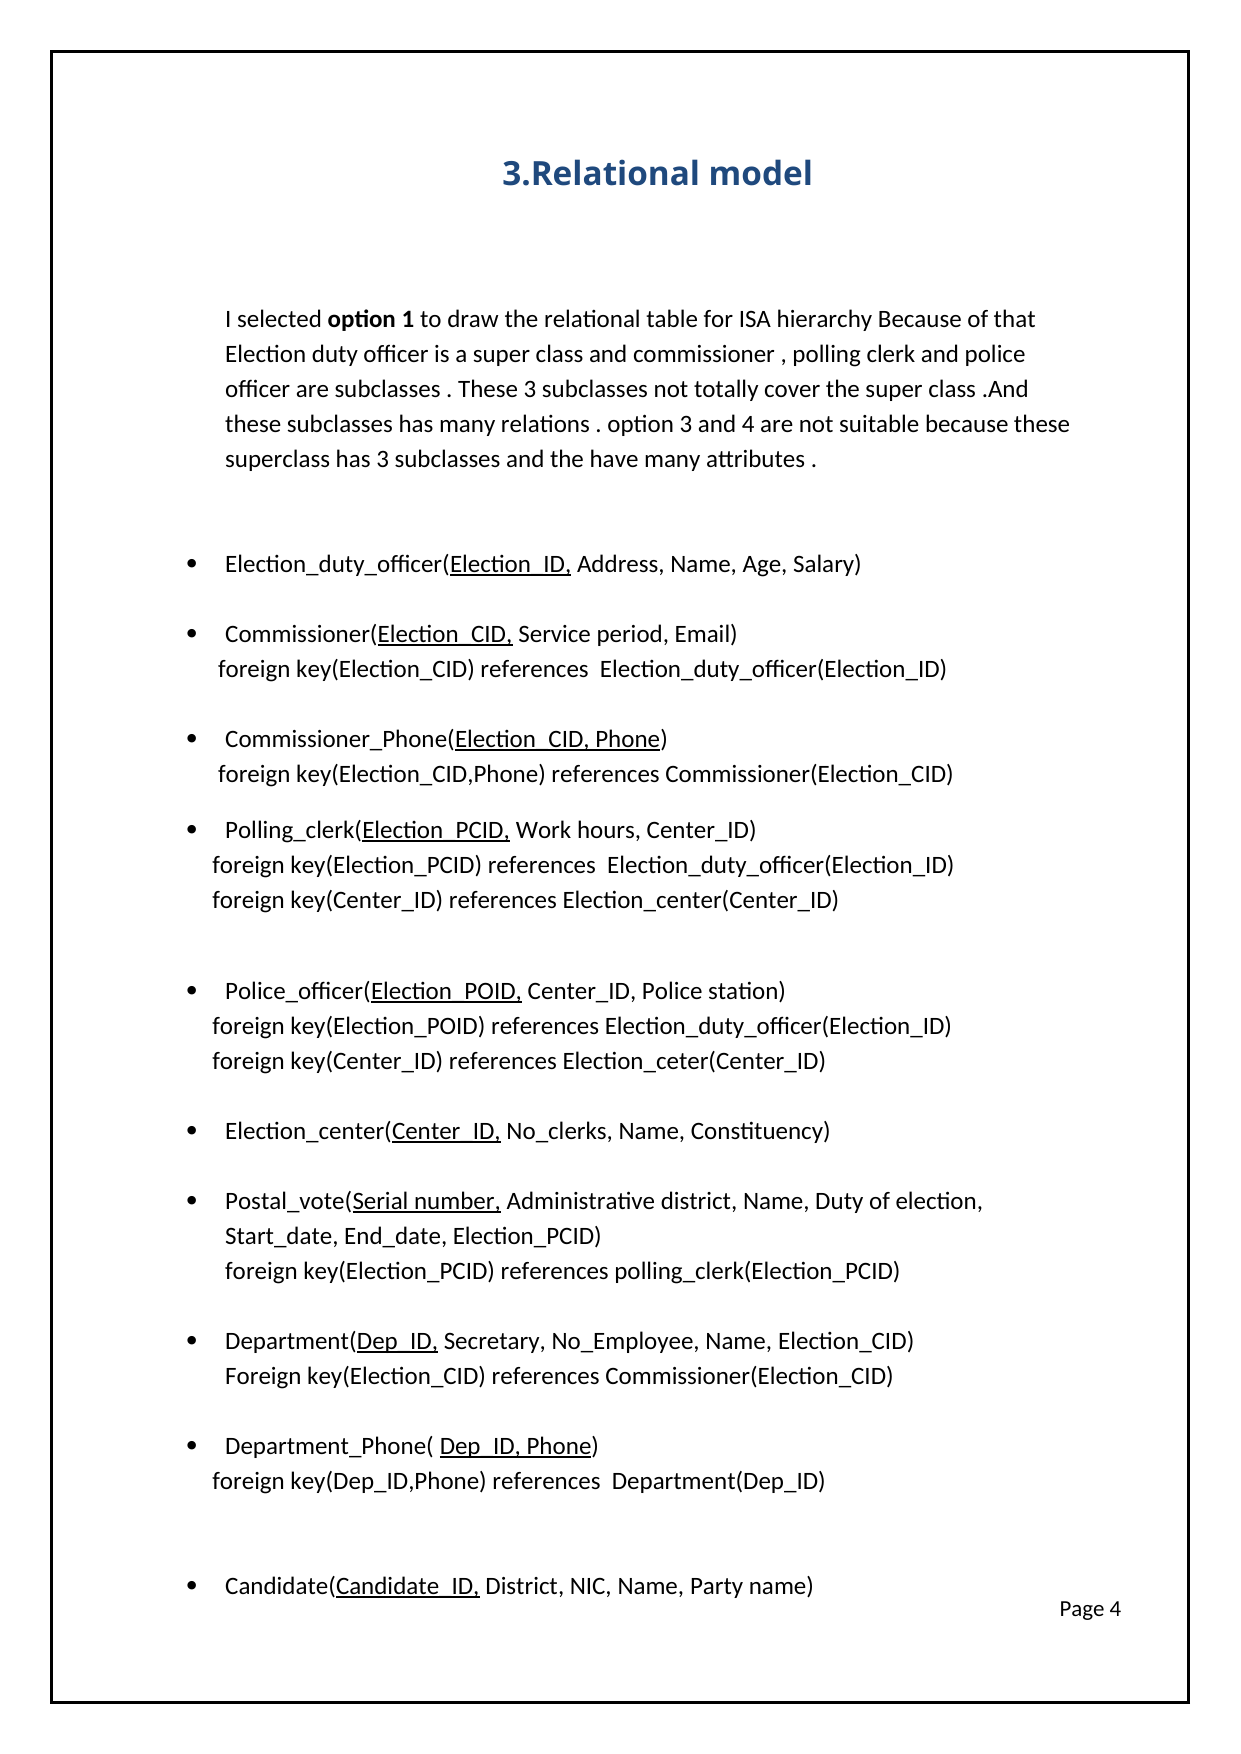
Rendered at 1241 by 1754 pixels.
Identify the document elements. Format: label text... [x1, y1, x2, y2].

list Police_officer(Election_POID, Center_ID, Police station) [187, 975, 1090, 1005]
text foreign key(Center_ID) references Election_center(Center_ID) [150, 884, 1090, 914]
list 3.Relational model [225, 150, 1090, 195]
list Candidate(Candidate_ID, District, NIC, Name, Party name) [187, 1570, 1144, 1600]
text foreign key(Election_CID,Phone) references Commissioner(Election_CID) [150, 758, 1090, 789]
list Commissioner(Election_CID, Service period, Email) [187, 618, 1090, 649]
list Department_Phone( Dep_ID, Phone) [187, 1430, 1090, 1460]
list Commissioner_Phone(Election_CID, Phone) [187, 723, 1090, 754]
list Polling_clerk(Election_PCID, Work hours, Center_ID) [187, 814, 1090, 844]
text foreign key(Election_CID) references Election_duty_officer(Election_ID) [150, 653, 1090, 684]
text foreign key(Center_ID) references Election_ceter(Center_ID) [150, 1045, 1090, 1075]
text foreign key(Election_POID) references Election_duty_officer(Election_ID) [150, 1010, 1090, 1040]
list I selected option 1 to draw the relational table for ISA hierarchy Because of that Election duty officer is a super class and commissioner , polling clerk and police officer are subclasses . These 3 subclasses not totally cover the super class .And these subclasses has many relations . option 3 and 4 are not suitable because these superclass has 3 subclasses and the have many attributes . [225, 303, 1090, 474]
list foreign key(Election_PCID) references polling_clerk(Election_PCID) [225, 1255, 1090, 1285]
list Election_duty_officer(Election_ID, Address, Name, Age, Salary) [187, 548, 1090, 579]
list Postal_vote(Serial number, Administrative district, Name, Duty of election, Start_date, End_date, Election_PCID) [187, 1185, 1090, 1250]
text foreign key(Election_PCID) references Election_duty_officer(Election_ID) [150, 849, 1090, 879]
list Department(Dep_ID, Secretary, No_Employee, Name, Election_CID) [187, 1325, 1090, 1355]
list Foreign key(Election_CID) references Commissioner(Election_CID) [225, 1360, 1090, 1390]
text foreign key(Dep_ID,Phone) references Department(Dep_ID) [150, 1465, 1144, 1495]
list Election_center(Center_ID, No_clerks, Name, Constituency) [187, 1115, 1090, 1145]
